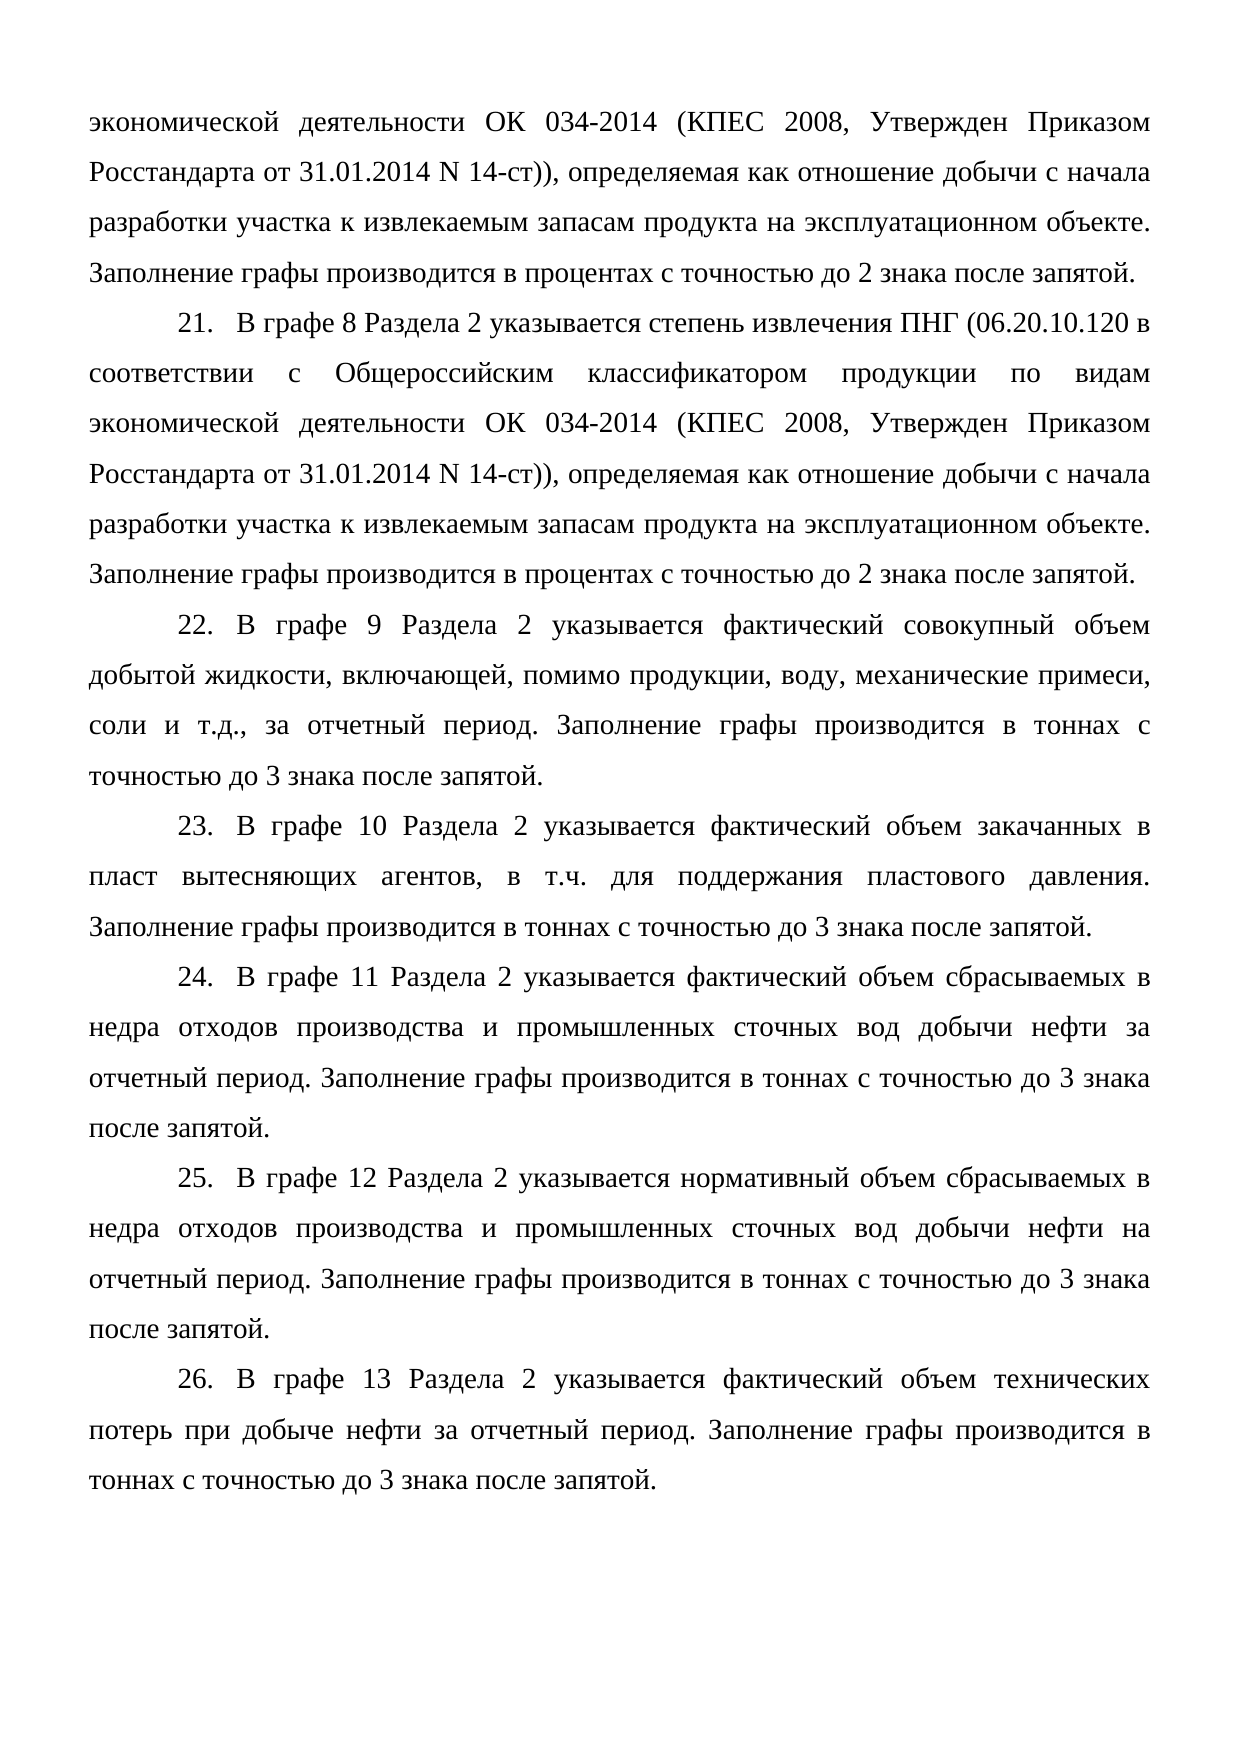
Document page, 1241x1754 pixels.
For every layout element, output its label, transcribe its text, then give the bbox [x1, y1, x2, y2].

list В графе 11 Раздела 2 указывается фактический объем сбрасываемых в недра отходов производства и промышленных сточных вод добычи нефти за отчетный период. Заполнение графы производится в тоннах с точностью до 3 знака после запятой. [89, 959, 1152, 1143]
list В графе 12 Раздела 2 указывается нормативный объем сбрасываемых в недра отходов производства и промышленных сточных вод добычи нефти на отчетный период. Заполнение графы производится в тоннах с точностью до 3 знака после запятой. [89, 1160, 1152, 1345]
list В графе 8 Раздела 2 указывается степень извлечения ПНГ (06.20.10.120 в соответствии с Общероссийским классификатором продукции по видам экономической деятельности ОК 034-2014 (КПЕС 2008, Утвержден Приказом Росстандарта от 31.01.2014 N 14-ст)), определяемая как отношение добычи с начала разработки участка к извлекаемым запасам продукта на эксплуатационном объекте. Заполнение графы производится в процентах с точностью до 2 знака после запятой. [89, 305, 1152, 590]
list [89, 104, 1152, 288]
list В графе 13 Раздела 2 указывается фактический объем технических потерь при добыче нефти за отчетный период. Заполнение графы производится в тоннах с точностью до 3 знака после запятой. [89, 1362, 1152, 1496]
list В графе 9 Раздела 2 указывается фактический совокупный объем добытой жидкости, включающей, помимо продукции, воду, механические примеси, соли и т.д., за отчетный период. Заполнение графы производится в тоннах с точностью до 3 знака после запятой. [89, 607, 1152, 791]
list В графе 10 Раздела 2 указывается фактический объем закачанных в пласт вытесняющих агентов, в т.ч. для поддержания пластового давления. Заполнение графы производится в тоннах с точностью до 3 знака после запятой. [89, 808, 1152, 942]
